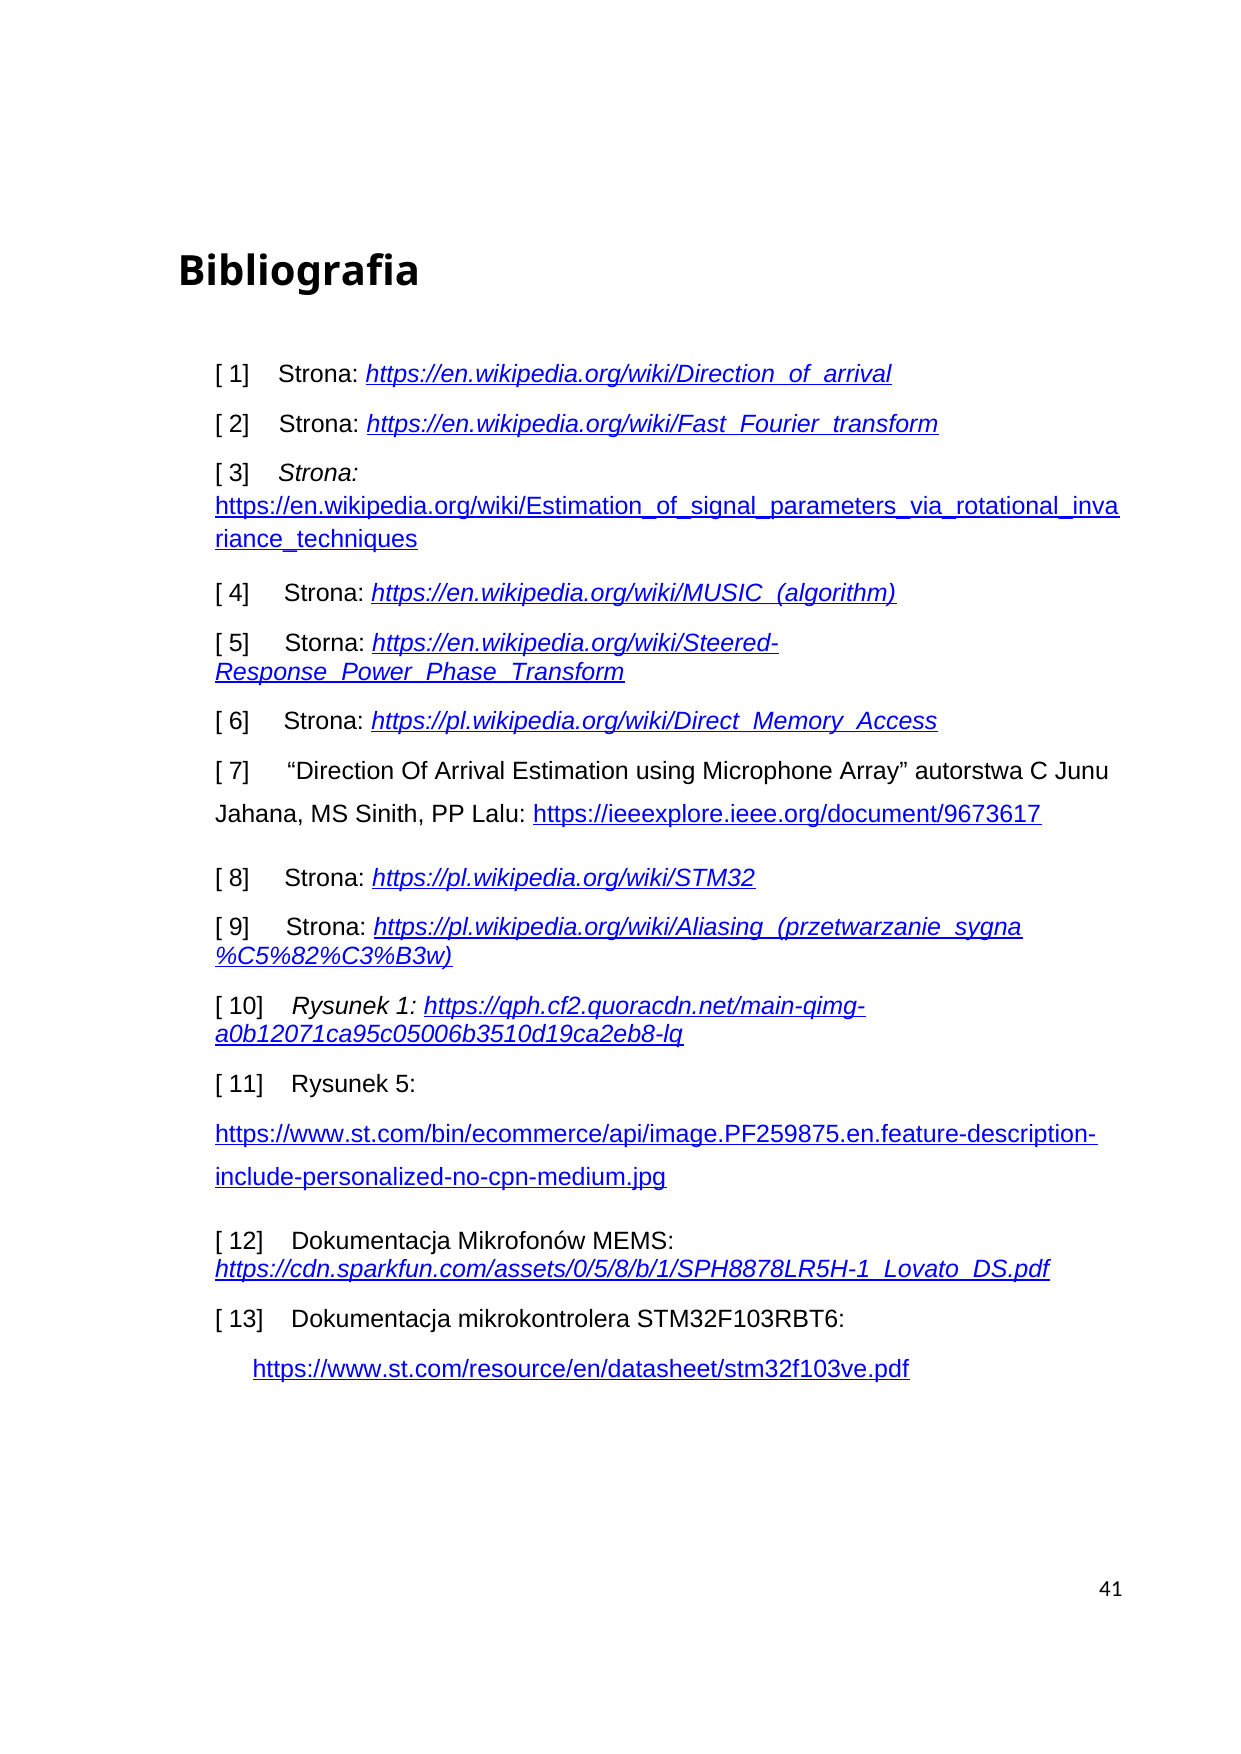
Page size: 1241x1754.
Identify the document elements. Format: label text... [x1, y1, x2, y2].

text [ 12] Dokumentacja Mikrofonów MEMS: https://cdn.sparkfun.com/assets/0/5/8/b/1/SPH8878LR5H-1_Lovato_DS.pdf [215, 1226, 1122, 1283]
subtitle Bibliografia [177, 241, 1122, 298]
text [ 10] Rysunek 1: https://qph.cf2.quoracdn.net/main-qimg-a0b12071ca95c05006b3510d19ca2eb8-lq [215, 991, 1122, 1048]
text [ 7] “Direction Of Arrival Estimation using Microphone Array” autorstwa C Junu Jahana, MS Sinith, PP Lalu: https://ieeexplore.ieee.org/document/9673617 [215, 756, 1122, 827]
text [ 2] Strona: https://en.wikipedia.org/wiki/Fast_Fourier_transform [177, 409, 1122, 437]
text [ 8] Strona: https://pl.wikipedia.org/wiki/STM32 [177, 863, 1122, 891]
text [ 9] Strona: https://pl.wikipedia.org/wiki/Aliasing_(przetwarzanie_sygna%C5%82%C3%B3w) [215, 912, 1122, 970]
list https://www.st.com/resource/en/datasheet/stm32f103ve.pdf [252, 1353, 1122, 1382]
text https://www.st.com/bin/ecommerce/api/image.PF259875.en.feature-description-include-personalized-no-cpn-medium.jpg [215, 1118, 1122, 1190]
text [ 11] Rysunek 5: [177, 1069, 1122, 1098]
text [ 3] Strona: https://en.wikipedia.org/wiki/Estimation_of_signal_parameters_via_rotational_invariance_techniques [215, 458, 1122, 553]
text [ 6] Strona: https://pl.wikipedia.org/wiki/Direct_Memory_Access [177, 706, 1122, 735]
text [ 4] Strona: https://en.wikipedia.org/wiki/MUSIC_(algorithm) [215, 578, 1122, 607]
text [ 1] Strona: https://en.wikipedia.org/wiki/Direction_of_arrival [215, 359, 1122, 388]
text [ 5] Storna: https://en.wikipedia.org/wiki/Steered-Response_Power_Phase_Transform [215, 628, 1122, 685]
text [ 13] Dokumentacja mikrokontrolera STM32F103RBT6: [177, 1304, 1122, 1333]
